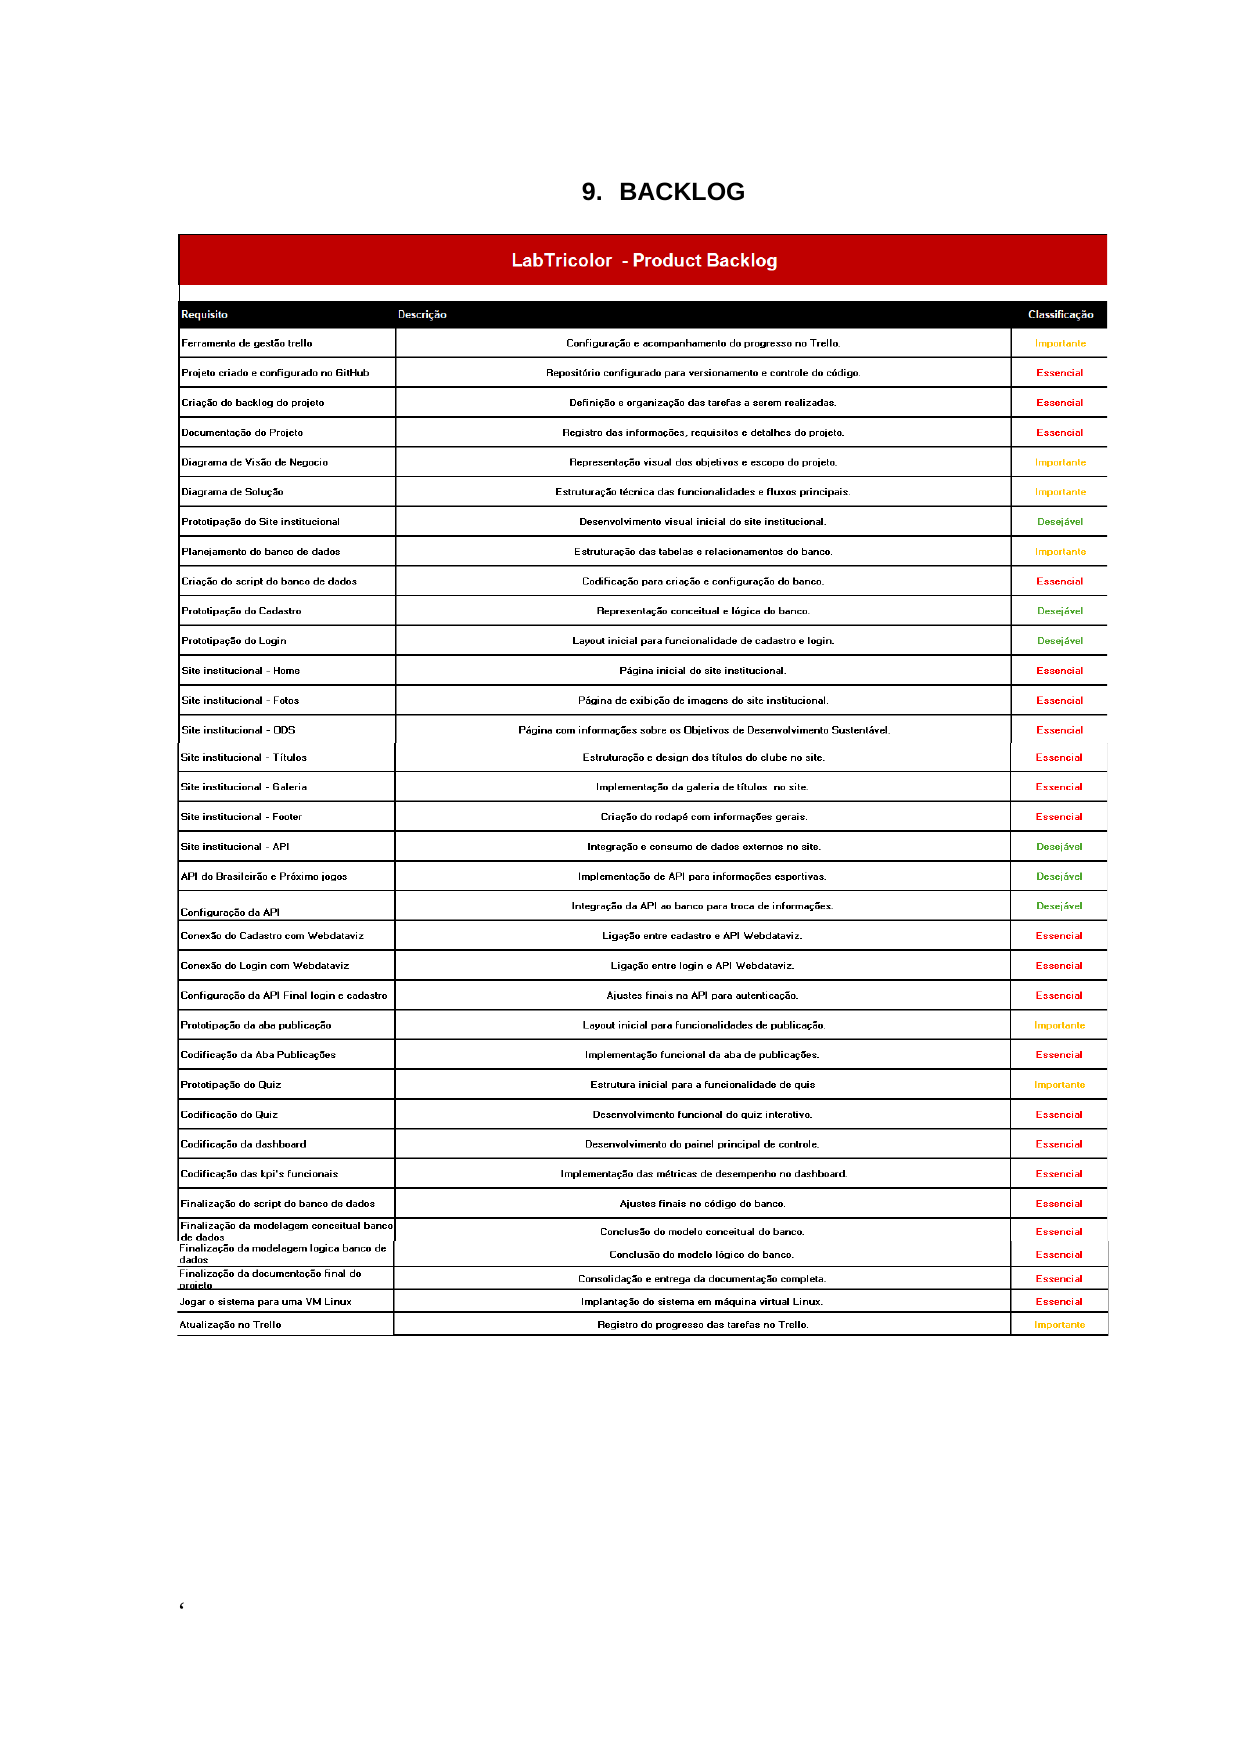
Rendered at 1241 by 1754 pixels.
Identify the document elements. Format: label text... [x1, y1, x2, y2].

text ‘ [177, 1596, 1112, 1624]
picture [177, 234, 1109, 1337]
list BACKLOG [215, 177, 1112, 206]
